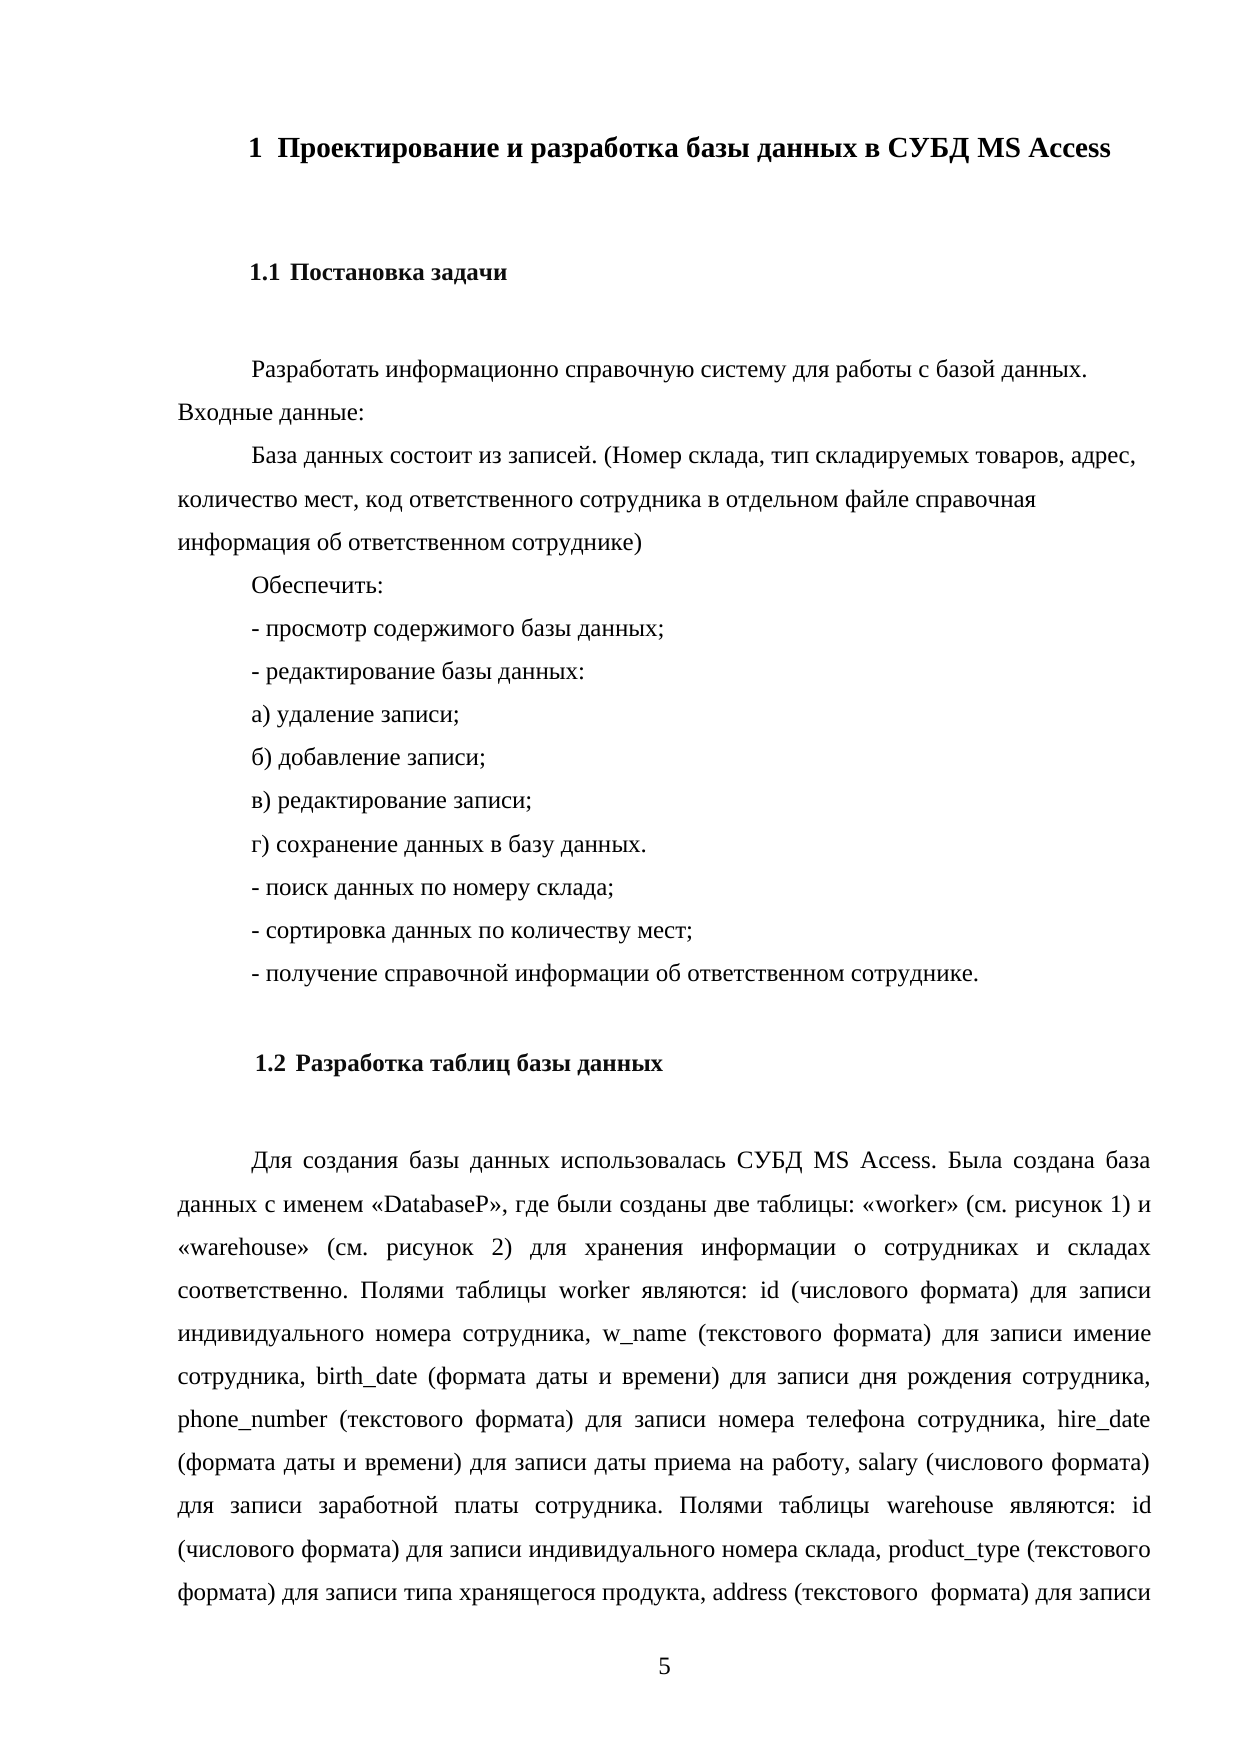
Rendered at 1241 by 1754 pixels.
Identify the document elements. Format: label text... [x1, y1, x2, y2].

text Разработать информационно справочную систему для работы с базой данных. [177, 354, 1152, 383]
subtitle Разработка таблиц базы данных [254, 1048, 1152, 1077]
subtitle Постановка задачи [249, 257, 1152, 286]
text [177, 1146, 1152, 1606]
text б) добавление записи; [251, 742, 1152, 771]
text Входные данные: [177, 397, 1152, 426]
text в) редактирование записи; [251, 786, 1152, 814]
text Обеспечить: - просмотр содержимого базы данных; - редактирование базы данных: а) удаление записи; [251, 570, 1152, 728]
subtitle Проектирование и разработка базы данных в СУБД MS Access [207, 131, 1152, 164]
text База данных состоит из записей. (Номер склада, тип складируемых товаров, адрес, количество мест, код ответственного сотрудника в отдельном файле справочная информация об ответственном сотруднике) [177, 441, 1152, 556]
text г) сохранение данных в базу данных. - поиск данных по номеру склада; - сортировка данных по количеству мест; - получение справочной информации об ответственном сотруднике. [251, 829, 1152, 987]
